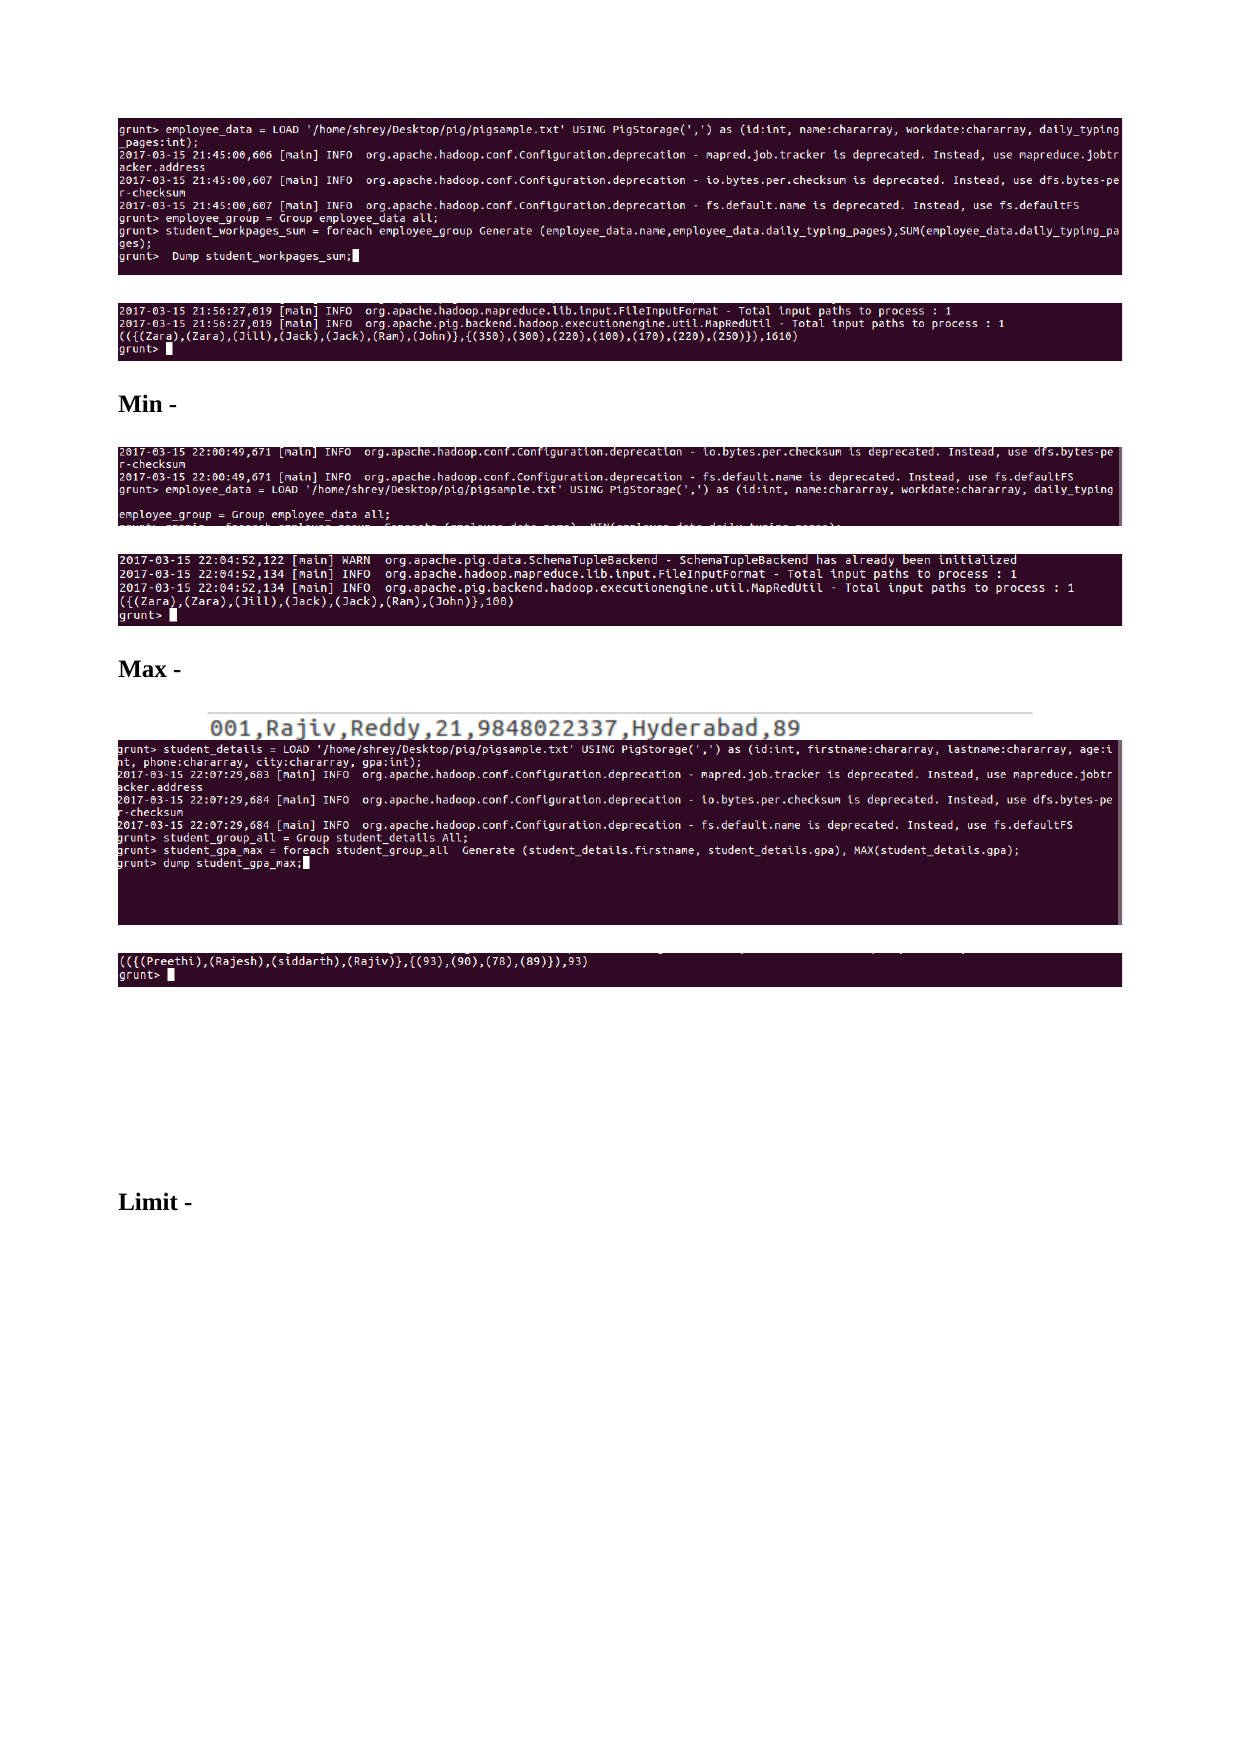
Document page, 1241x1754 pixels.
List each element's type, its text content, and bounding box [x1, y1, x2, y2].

text Min - [118, 389, 1122, 418]
text Max - [118, 654, 1122, 683]
picture [118, 118, 1123, 275]
text Limit - [118, 1187, 1122, 1216]
picture [118, 447, 1123, 526]
picture [118, 953, 1123, 987]
picture [118, 303, 1123, 361]
picture [118, 554, 1123, 626]
picture [118, 712, 1123, 925]
